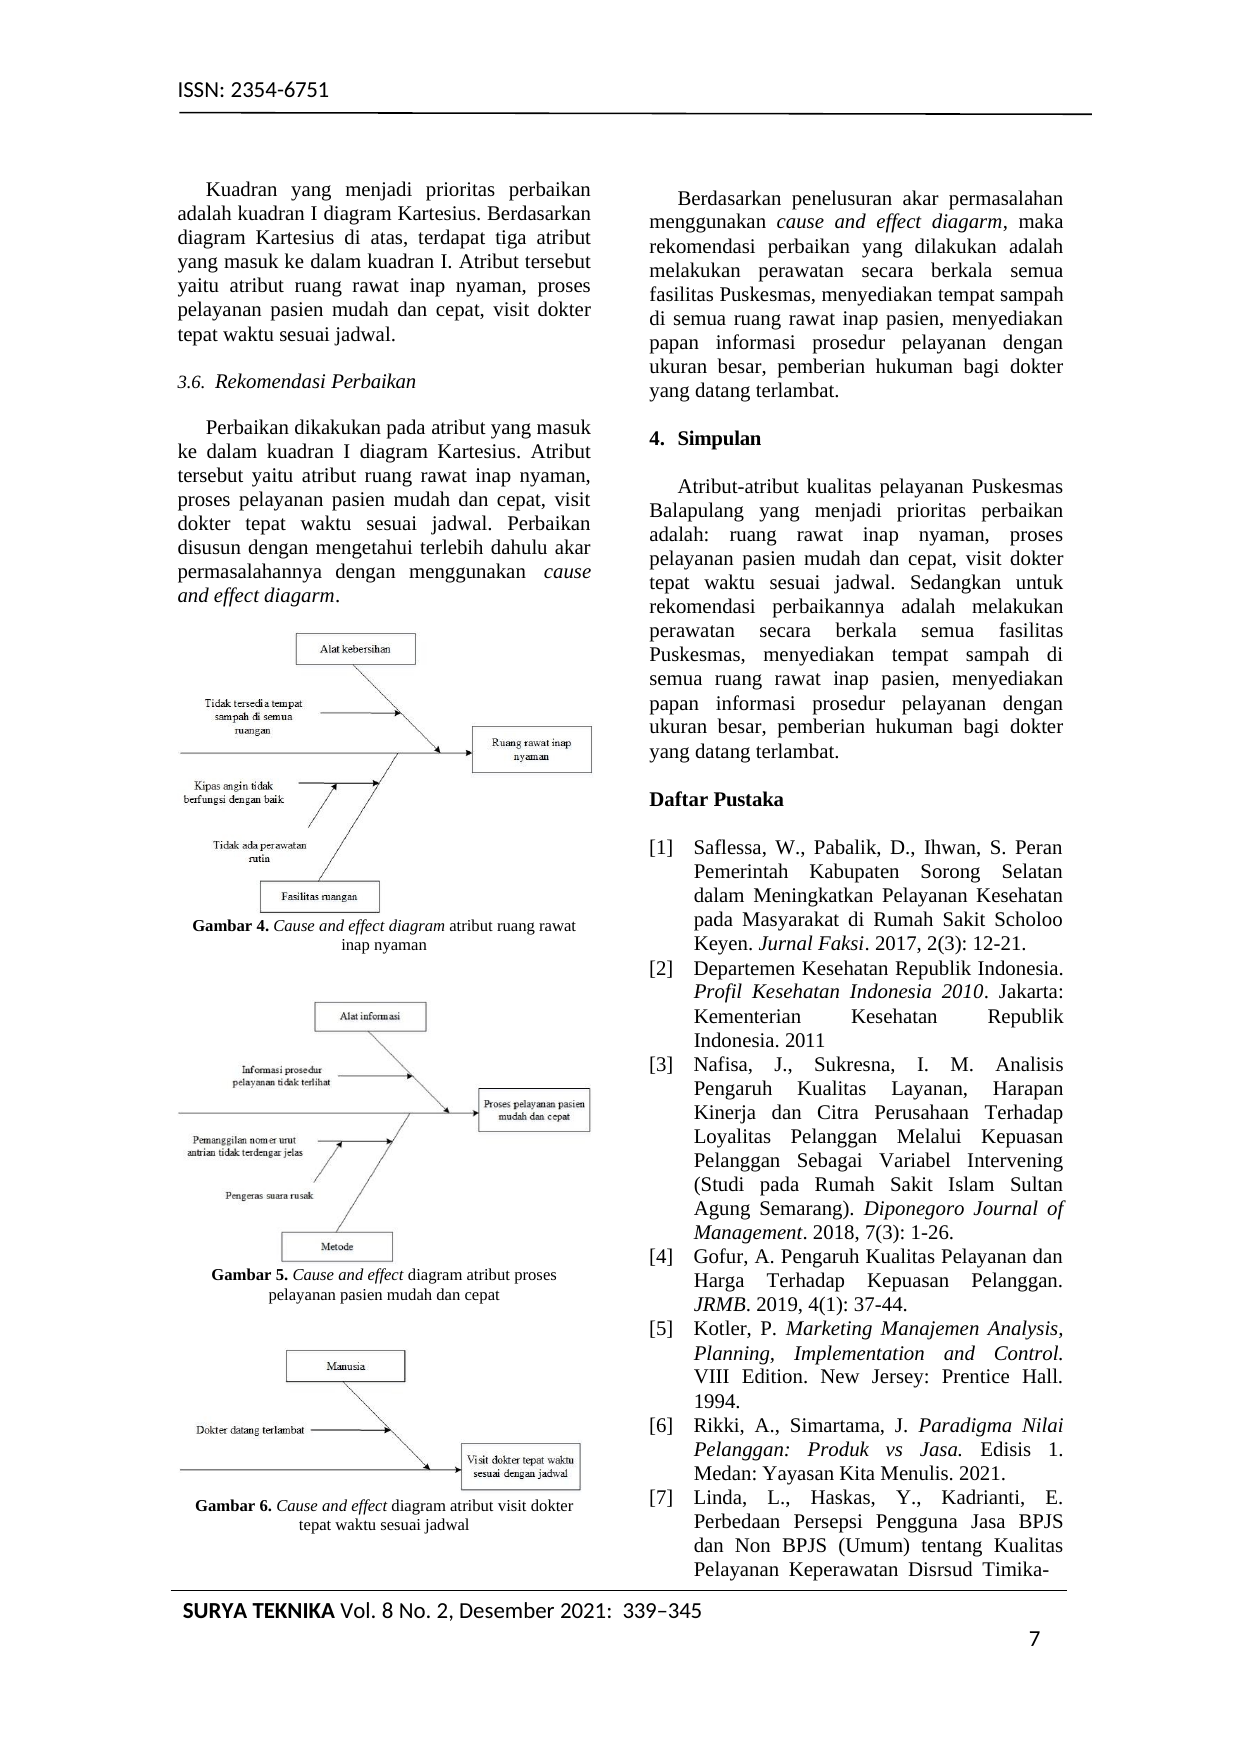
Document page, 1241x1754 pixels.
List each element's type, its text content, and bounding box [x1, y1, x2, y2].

text Kuadran yang menjadi prioritas perbaikan adalah kuadran I diagram Kartesius. Berdasarkan diagram Kartesius di atas, terdapat tiga atribut yang masuk ke dalam kuadran I. Atribut tersebut yaitu atribut ruang rawat inap nyaman, proses pelayanan pasien mudah dan cepat, visit dokter tepat waktu sesuai jadwal. [177, 177, 591, 346]
list Linda, L., Haskas, Y., Kadrianti, E. Perbedaan Persepsi Pengguna Jasa BPJS dan Non BPJS (Umum) tentang Kualitas Pelayanan Keperawatan Disrsud Timika- [649, 1485, 1063, 1581]
list Gofur, A. Pengaruh Kualitas Pelayanan dan Harga Terhadap Kepuasan Pelanggan. JRMB. 2019, 4(1): 37-44. [649, 1244, 1063, 1316]
list Nafisa, J., Sukresna, I. M. Analisis Pengaruh Kualitas Layanan, Harapan Kinerja dan Citra Perusahaan Terhadap Loyalitas Pelanggan Melalui Kepuasan Pelanggan Sebagai Variabel Intervening (Studi pada Rumah Sakit Islam Sultan Agung Semarang). Diponegoro Journal of Management. 2018, 7(3): 1-26. [649, 1052, 1063, 1244]
subtitle Simpulan [649, 426, 1076, 450]
picture [585, 1000, 596, 1266]
text Berdasarkan penelusuran akar permasalahan menggunakan cause and effect diagarm, maka rekomendasi perbaikan yang dilakukan adalah melakukan perawatan secara berkala semua fasilitas Puskesmas, menyediakan tempat sampah di semua ruang rawat inap pasien, menyediakan papan informasi prosedur pelayanan dengan ukuran besar, pemberian hukuman bagi dokter yang datang terlambat. [649, 185, 1063, 402]
picture [177, 631, 183, 916]
picture [177, 1348, 183, 1495]
text Gambar 5. Cause and effect diagram atribut proses pelayanan pasien mudah dan cepat [183, 998, 585, 1303]
picture [585, 631, 594, 916]
text Gambar 4. Cause and effect diagram atribut ruang rawat inap nyaman [183, 629, 585, 954]
picture [177, 1000, 183, 1266]
list Rekomendasi Perbaikan [177, 369, 595, 393]
list Saflessa, W., Pabalik, D., Ihwan, S. Peran Pemerintah Kabupaten Sorong Selatan dalam Meningkatkan Pelayanan Kesehatan pada Masyarakat di Rumah Sakit Scholoo Keyen. Jurnal Faksi. 2017, 2(3): 12-21. [649, 835, 1063, 955]
list Departemen Kesehatan Republik Indonesia. Profil Kesehatan Indonesia 2010. Jakarta: Kementerian Kesehatan Republik Indonesia. 2011 [649, 955, 1064, 1052]
text Perbaikan dikakukan pada atribut yang masuk ke dalam kuadran I diagram Kartesius. Atribut tersebut yaitu atribut ruang rawat inap nyaman, proses pelayanan pasien mudah dan cepat, visit dokter tepat waktu sesuai jadwal. Perbaikan disusun dengan mengetahui terlebih dahulu akar permasalahannya dengan menggunakan cause and effect diagarm. [177, 415, 591, 607]
list Kotler, P. Marketing Manajemen Analysis, Planning, Implementation and Control. VIII Edition. New Jersey: Prentice Hall. 1994. [649, 1316, 1063, 1413]
text Atribut-atribut kualitas pelayanan Puskesmas Balapulang yang menjadi prioritas perbaikan adalah: ruang rawat inap nyaman, proses pelayanan pasien mudah dan cepat, visit dokter tepat waktu sesuai jadwal. Sedangkan untuk rekomendasi perbaikannya adalah melakukan perawatan secara berkala semua fasilitas Puskesmas, menyediakan tempat sampah di semua ruang rawat inap pasien, menyediakan papan informasi prosedur pelayanan dengan ukuran besar, pemberian hukuman bagi dokter yang datang terlambat. [649, 474, 1063, 763]
text Gambar 6. Cause and effect diagram atribut visit dokter tepat waktu sesuai jadwal [183, 1348, 585, 1534]
subtitle Daftar Pustaka [649, 787, 1076, 811]
list Rikki, A., Simartama, J. Paradigma Nilai Pelanggan: Produk vs Jasa. Edisis 1. Medan: Yayasan Kita Menulis. 2021. [649, 1413, 1063, 1485]
